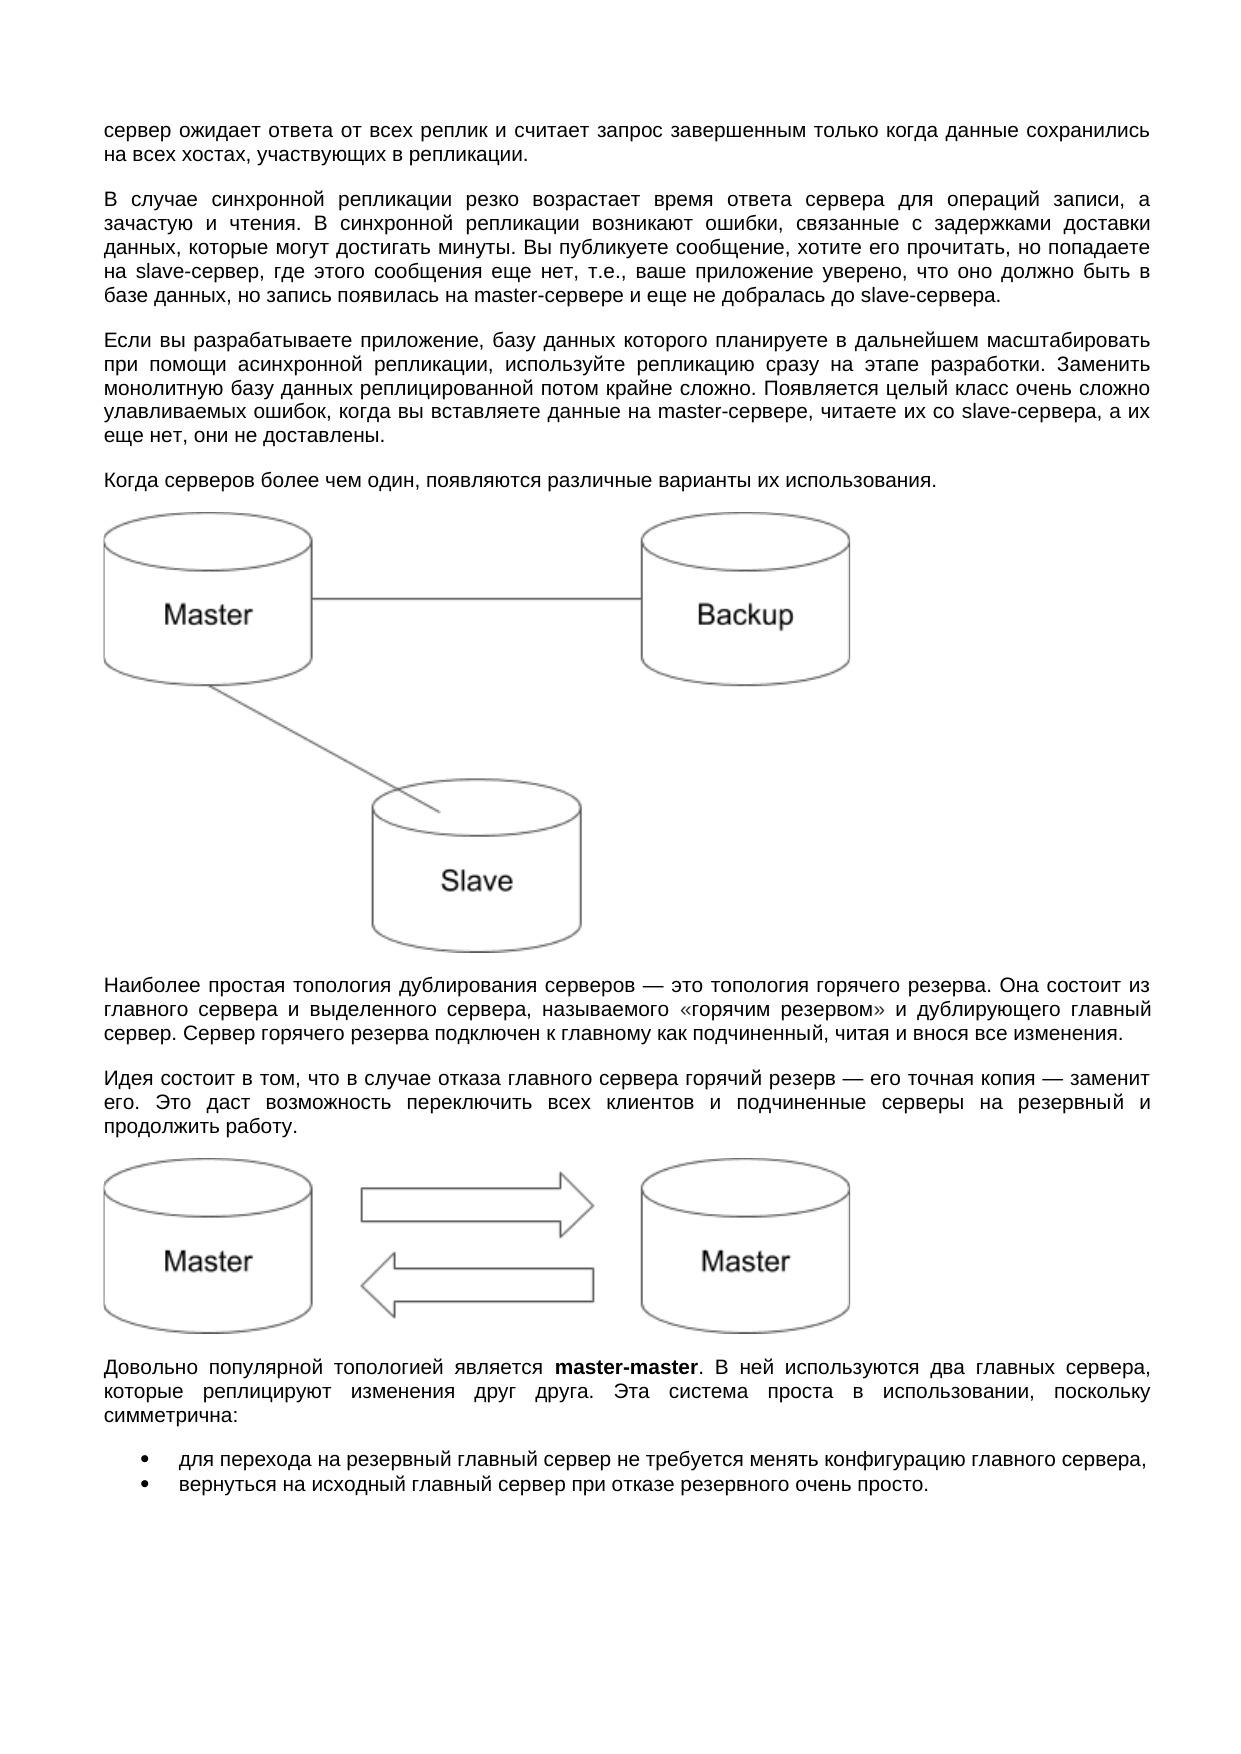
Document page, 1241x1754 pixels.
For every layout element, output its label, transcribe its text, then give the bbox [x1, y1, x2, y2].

list вернуться на исходный главный сервер при отказе резервного очень просто. [141, 1471, 1152, 1495]
text Наиболее простая топология дублирования серверов — это топология горячего резерва. Она состоит из главного сервера и выделенного сервера, называемого «горячим резервом» и дублирующего главный сервер. Сервер горячего резерва подключен к главному как подчиненный, читая и внося все изменения. [103, 973, 1152, 1045]
list для перехода на резервный главный сервер не требуется менять конфигурацию главного сервера, [141, 1447, 1152, 1471]
picture [103, 1158, 851, 1334]
text В случае синхронной репликации резко возрастает время ответа сервера для операций записи, а зачастую и чтения. В синхронной репликации возникают ошибки, связанные с задержками доставки данных, которые могут достигать минуты. Вы публикуете сообщение, хотите его прочитать, но попадаете на slave-сервер, где этого сообщения еще нет, т.е., ваше приложение уверено, что оно должно быть в базе данных, но запись появилась на master-сервере и еще не добралась до slave-сервера. [103, 187, 1152, 307]
picture [103, 512, 851, 953]
text Довольно популярной топологией является master-master. В ней используются два главных сервера, которые реплицируют изменения друг друга. Эта система проста в использовании, поскольку симметрична: [103, 1354, 1152, 1426]
text Идея состоит в том, что в случае отказа главного сервера горячий резерв — его точная копия — заменит его. Это даст возможность переключить всех клиентов и подчиненные серверы на резервный и продолжить работу. [103, 1066, 1152, 1138]
text Если вы разрабатываете приложение, базу данных которого планируете в дальнейшем масштабировать при помощи асинхронной репликации, используйте репликацию сразу на этапе разработки. Заменить монолитную базу данных реплицированной потом крайне сложно. Появляется целый класс очень сложно улавливаемых ошибок, когда вы вставляете данные на master-сервере, читаете их со slave-сервера, а их еще нет, они не доставлены. [103, 327, 1152, 447]
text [103, 118, 1152, 166]
text Когда серверов более чем один, появляются различные варианты их использования. [103, 468, 1152, 492]
